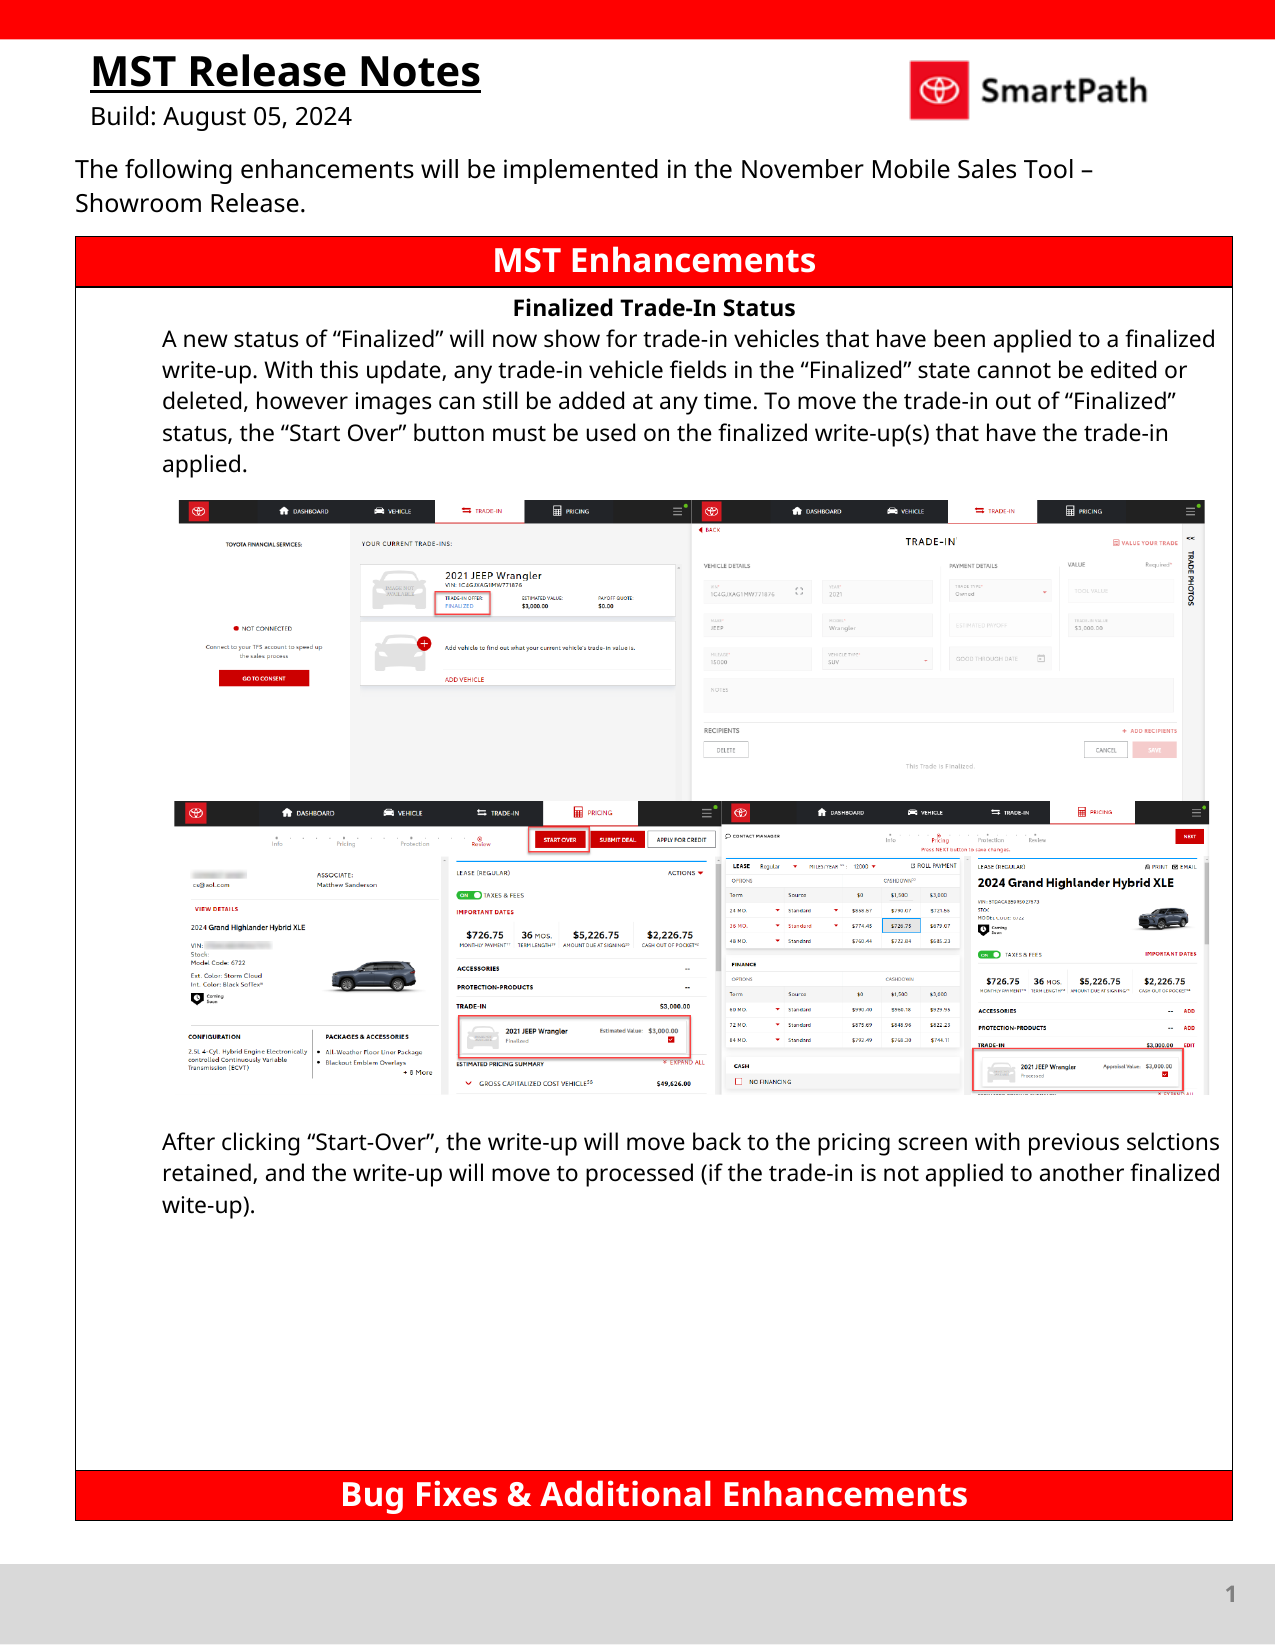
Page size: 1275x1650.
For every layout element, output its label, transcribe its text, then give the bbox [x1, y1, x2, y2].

text The following enhancements will be implemented in the August Mobile Sales Tool – Showroom Release. [75, 151, 1200, 219]
table_cell Bug Fixes & Additional Enhancements [76, 1471, 1232, 1520]
table_header MST Enhancements [76, 237, 1232, 286]
table_cell Finalized Trade-In Status A new status of “Finalized” will now show for trade-in vehicles that have been applied to a finalized write-up. With this update, any trade-in vehicle fields in the “Finalized” state cannot be edited or deleted, however images can still be added at any time. To move the trade-in out of “Finalized” status, the “Start Over” button must be used on the finalized write-up(s) that have the trade-in applied. After clicking “Start-Over”, the write-up will move back to the pricing screen with previous selctions retained, and the write-up will move to processed (if the trade-in is not applied to another finalized wite-up). [76, 288, 1232, 1470]
picture [174, 500, 1210, 1095]
picture [892, 42, 1165, 139]
